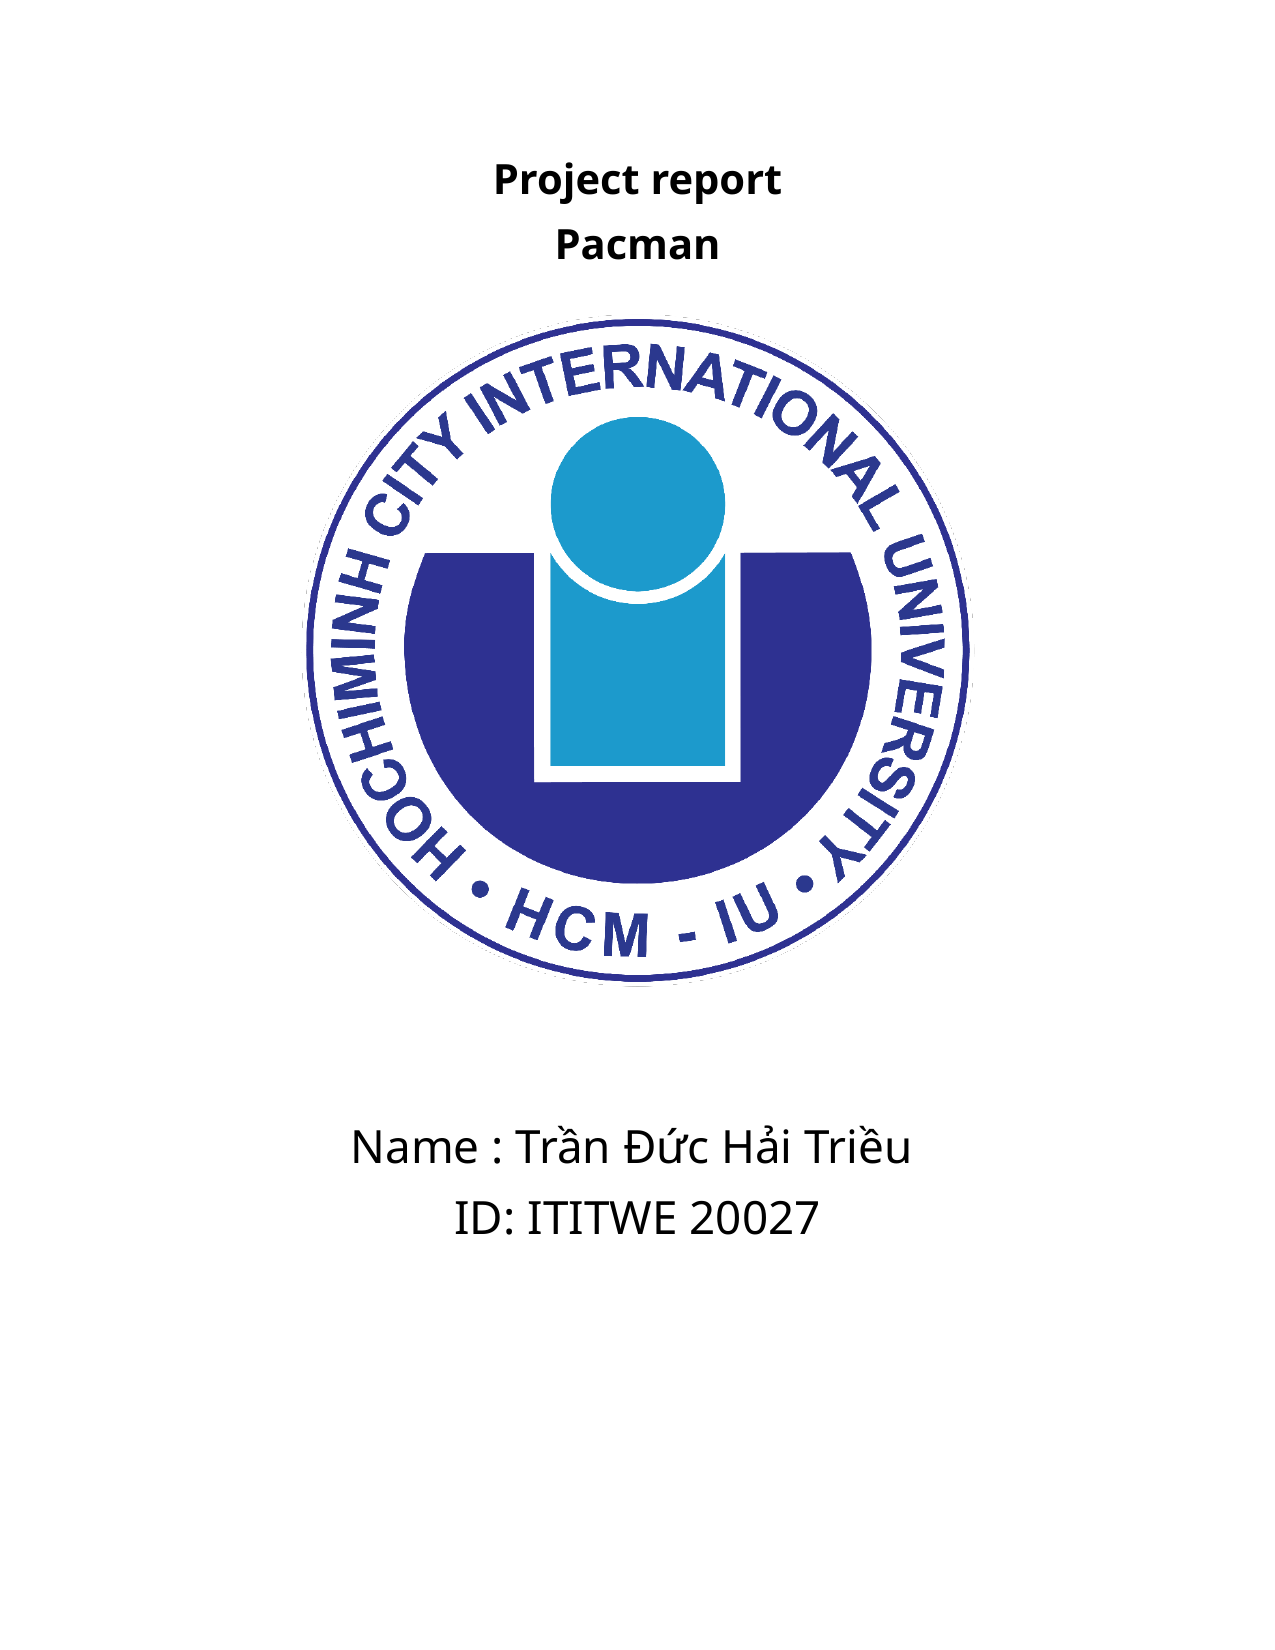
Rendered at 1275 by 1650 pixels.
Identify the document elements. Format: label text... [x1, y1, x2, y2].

picture [283, 297, 992, 1004]
text Project report Pacman [150, 150, 1125, 272]
text Name : Trần Đức Hải Triều ID: ITITWE 20027 [150, 1114, 1125, 1248]
